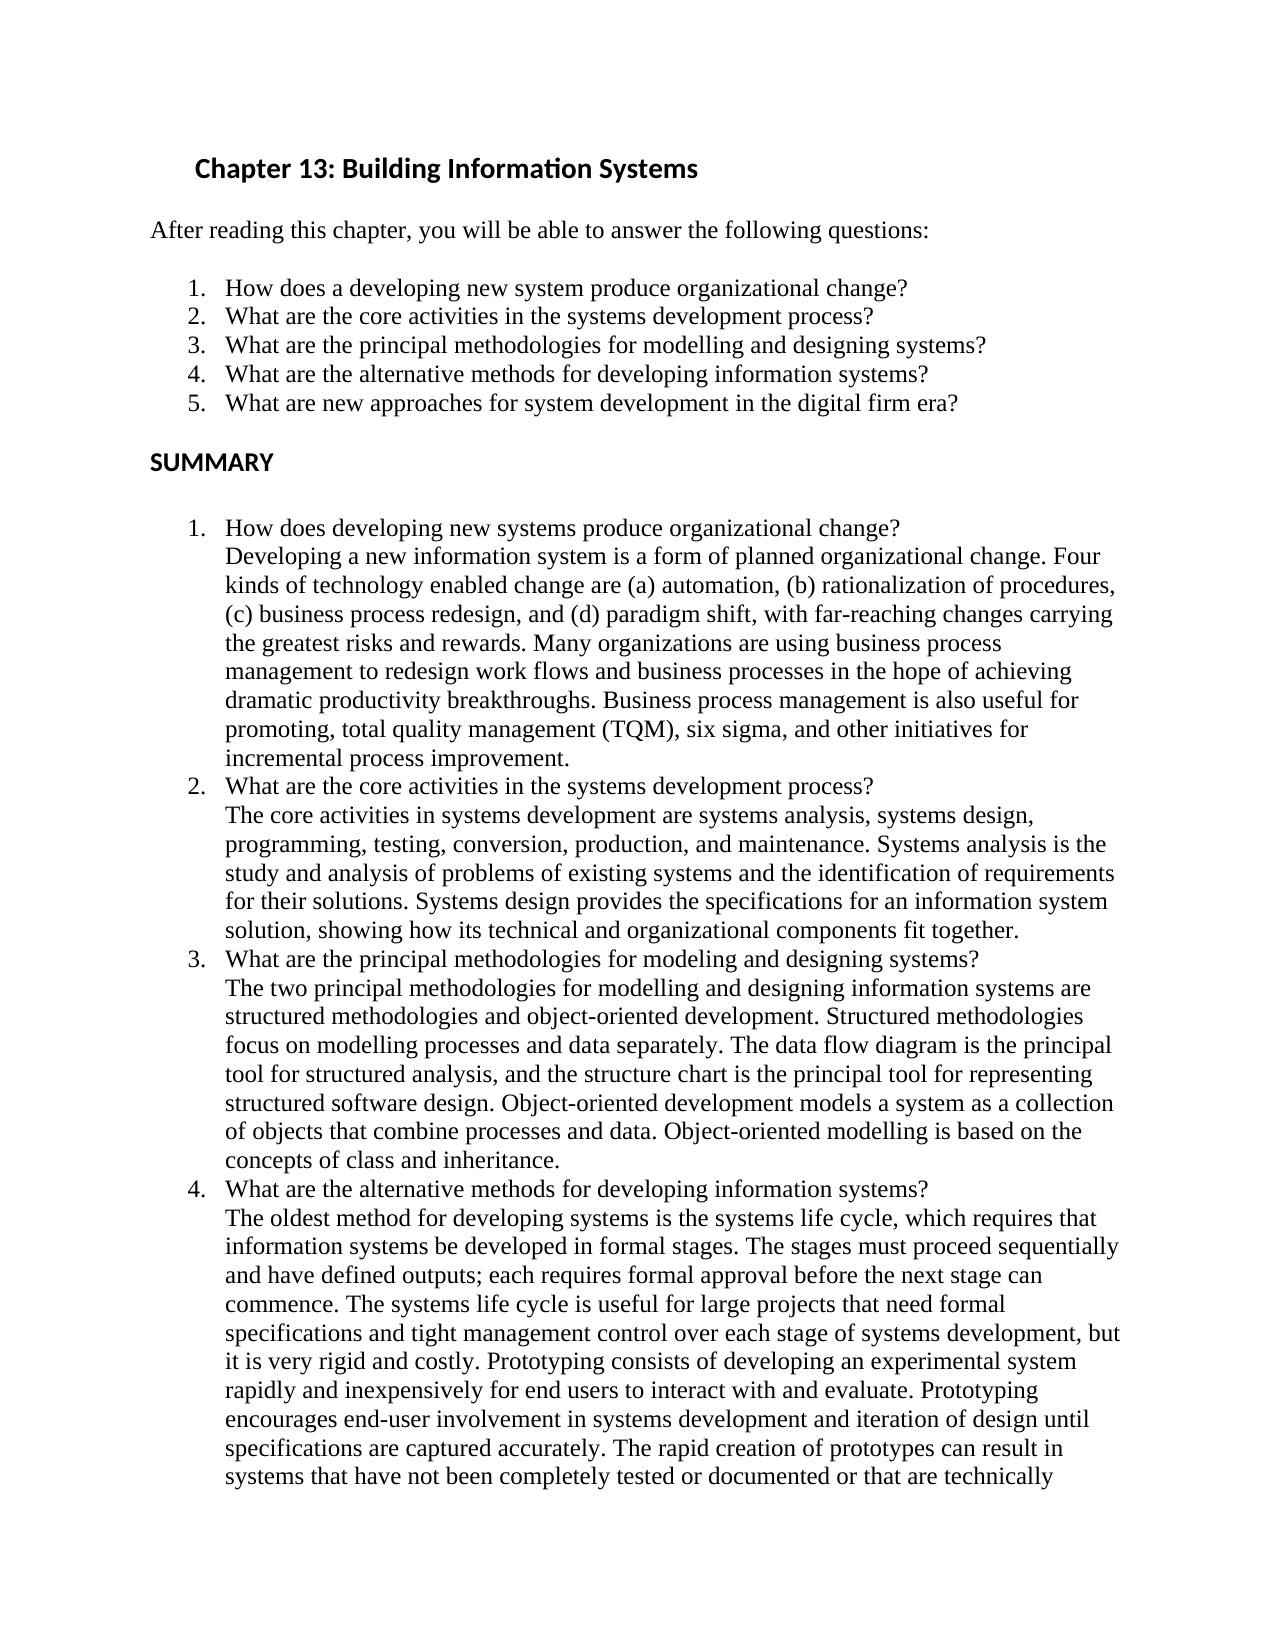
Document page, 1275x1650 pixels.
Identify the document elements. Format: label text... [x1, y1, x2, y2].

list How does developing new systems produce organizational change? Developing a new information system is a form of planned organizational change. Four kinds of technology enabled change are (a) automation, (b) rationalization of procedures, (c) business process redesign, and (d) paradigm shift, with far-reaching changes carrying the greatest risks and rewards. Many organizations are using business process management to redesign work flows and business processes in the hope of achieving dramatic productivity breakthroughs. Business process management is also useful for promoting, total quality management (TQM), six sigma, and other initiatives for incremental process improvement. [187, 513, 1125, 771]
list What are the principal methodologies for modeling and designing systems? The two principal methodologies for modelling and designing information systems are structured methodologies and object-oriented development. Structured methodologies focus on modelling processes and data separately. The data flow diagram is the principal tool for structured analysis, and the structure chart is the principal tool for representing structured software design. Object-oriented development models a system as a collection of objects that combine processes and data. Object-oriented modelling is based on the concepts of class and inheritance. [187, 944, 1125, 1174]
list What are new approaches for system development in the digital firm era? [187, 388, 1125, 416]
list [187, 1174, 1125, 1490]
text Chapter 13: Building Information Systems [195, 150, 1125, 186]
list What are the core activities in the systems development process? [187, 301, 1125, 330]
list What are the principal methodologies for modelling and designing systems? [187, 330, 1125, 359]
list How does a developing new system produce organizational change? [187, 273, 1125, 301]
list What are the alternative methods for developing information systems? [187, 359, 1125, 388]
text SUMMARY [150, 446, 1125, 479]
text After reading this chapter, you will be able to answer the following questions: [150, 215, 1125, 243]
list What are the core activities in the systems development process? The core activities in systems development are systems analysis, systems design, programming, testing, conversion, production, and maintenance. Systems analysis is the study and analysis of problems of existing systems and the identification of requirements for their solutions. Systems design provides the specifications for an information system solution, showing how its technical and organizational components fit together. [187, 771, 1125, 944]
